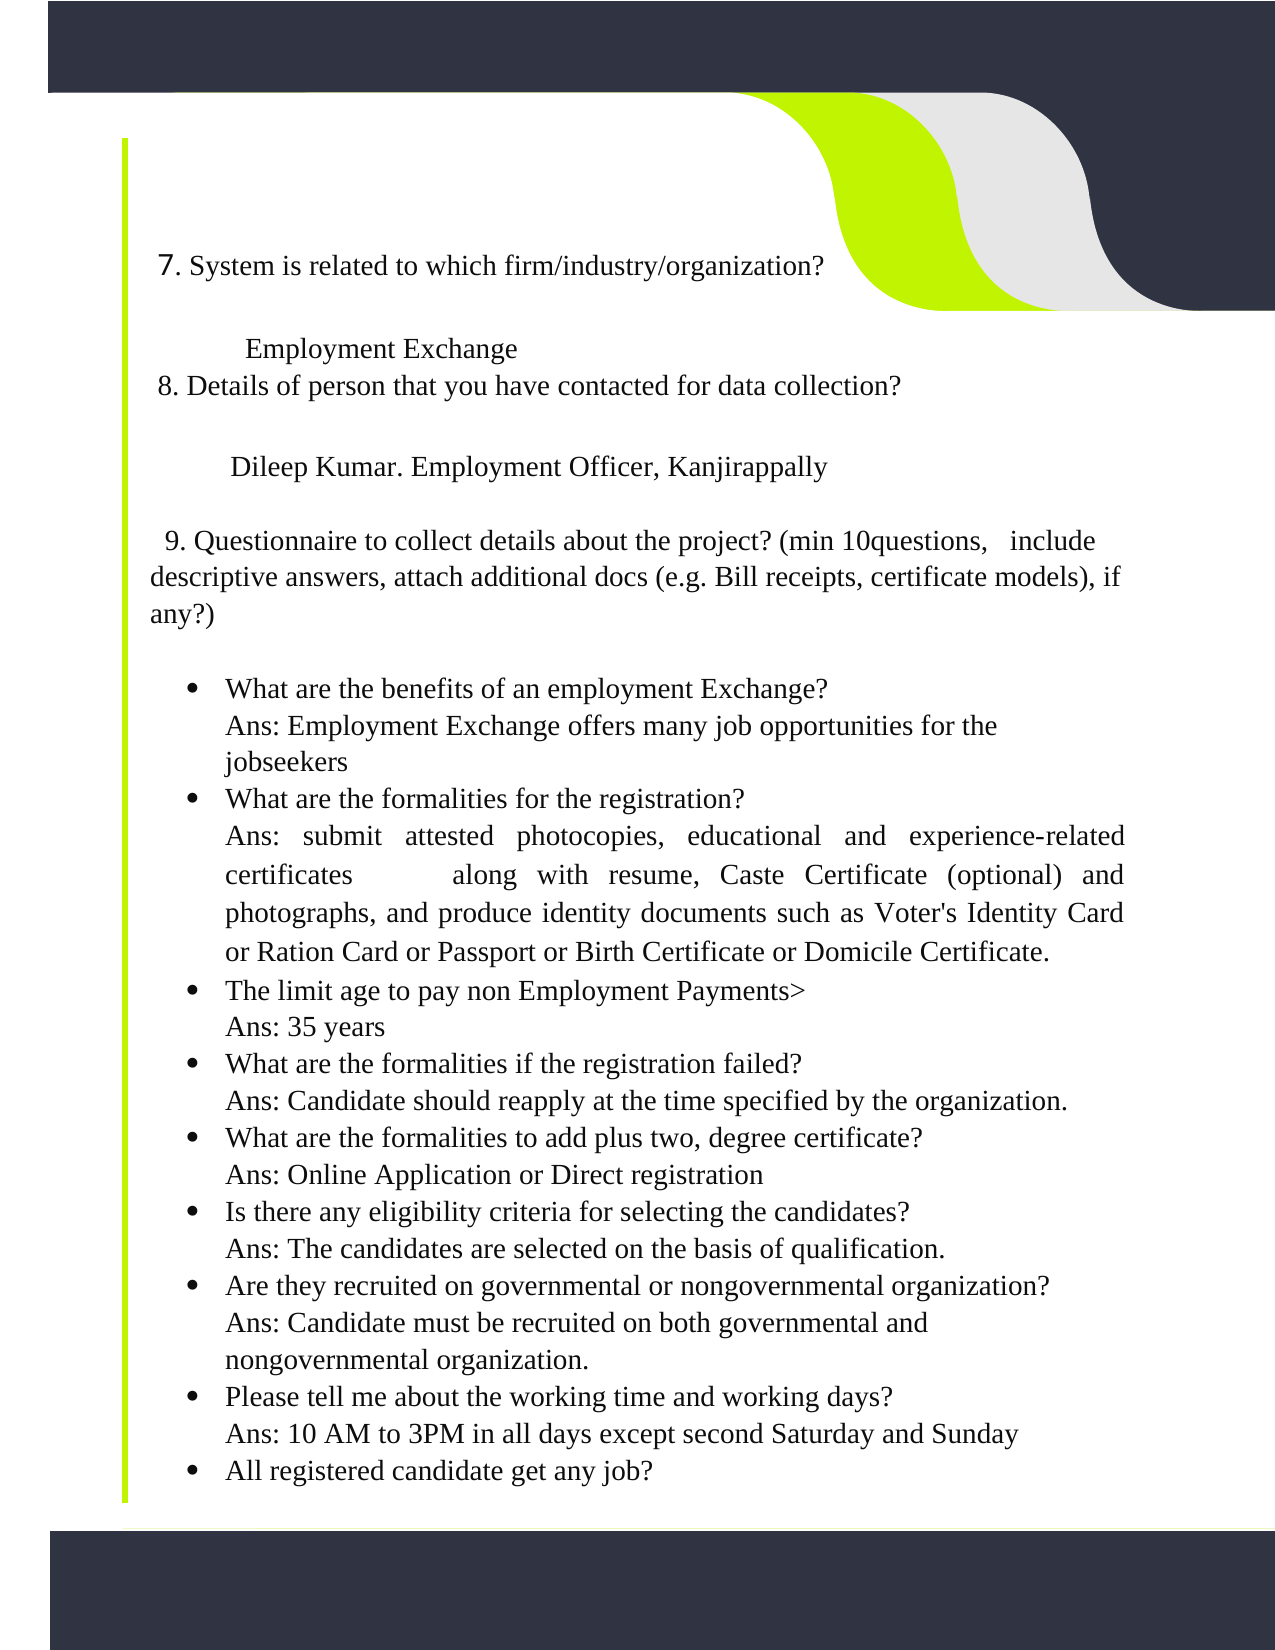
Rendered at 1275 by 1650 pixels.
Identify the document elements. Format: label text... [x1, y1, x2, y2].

list Ans: Candidate should reapply at the time specified by the organization. [225, 1083, 1125, 1117]
list What are the formalities for the registration? [187, 781, 1125, 815]
list Ans: 35 years [225, 1009, 1125, 1043]
list Ans: 10 AM to 3PM in all days except second Saturday and Sunday [225, 1416, 1125, 1449]
text 8. Details of person that you have contacted for data collection? [150, 368, 1125, 402]
list What are the formalities if the registration failed? [187, 1046, 1125, 1080]
list Are they recruited on governmental or nongovernmental organization? [187, 1268, 1125, 1302]
list Ans: Online Application or Direct registration [225, 1157, 1125, 1191]
list Ans: Candidate must be recruited on both governmental and nongovernmental organization. [225, 1305, 1125, 1375]
list Ans: The candidates are selected on the basis of qualification. [225, 1231, 1125, 1265]
text 9. Questionnaire to collect details about the project? (min 10questions, include descriptive answers, attach additional docs (e.g. Bill receipts, certificate models), if any?) [150, 523, 1125, 630]
list The limit age to pay non Employment Payments> [187, 973, 1125, 1006]
list What are the benefits of an employment Exchange? [187, 671, 1125, 704]
list Is there any eligibility criteria for selecting the candidates? [187, 1194, 1125, 1228]
text 7. System is related to which firm/industry/organization? [150, 244, 1125, 284]
text Dileep Kumar. Employment Officer, Kanjirappally [150, 449, 1125, 482]
text Employment Exchange [150, 331, 1125, 365]
list All registered candidate get any job? [187, 1453, 1125, 1486]
list What are the formalities to add plus two, degree certificate? [187, 1120, 1125, 1154]
list Ans: submit attested photocopies, educational and experience-related certificates along with resume, Caste Certificate (optional) and photographs, and produce identity documents such as Voter's Identity Card or Ration Card or Passport or Birth Certificate or Domicile Certificate. [225, 818, 1125, 968]
list Ans: Employment Exchange offers many job opportunities for the jobseekers [225, 708, 1125, 778]
list Please tell me about the working time and working days? [187, 1379, 1125, 1412]
